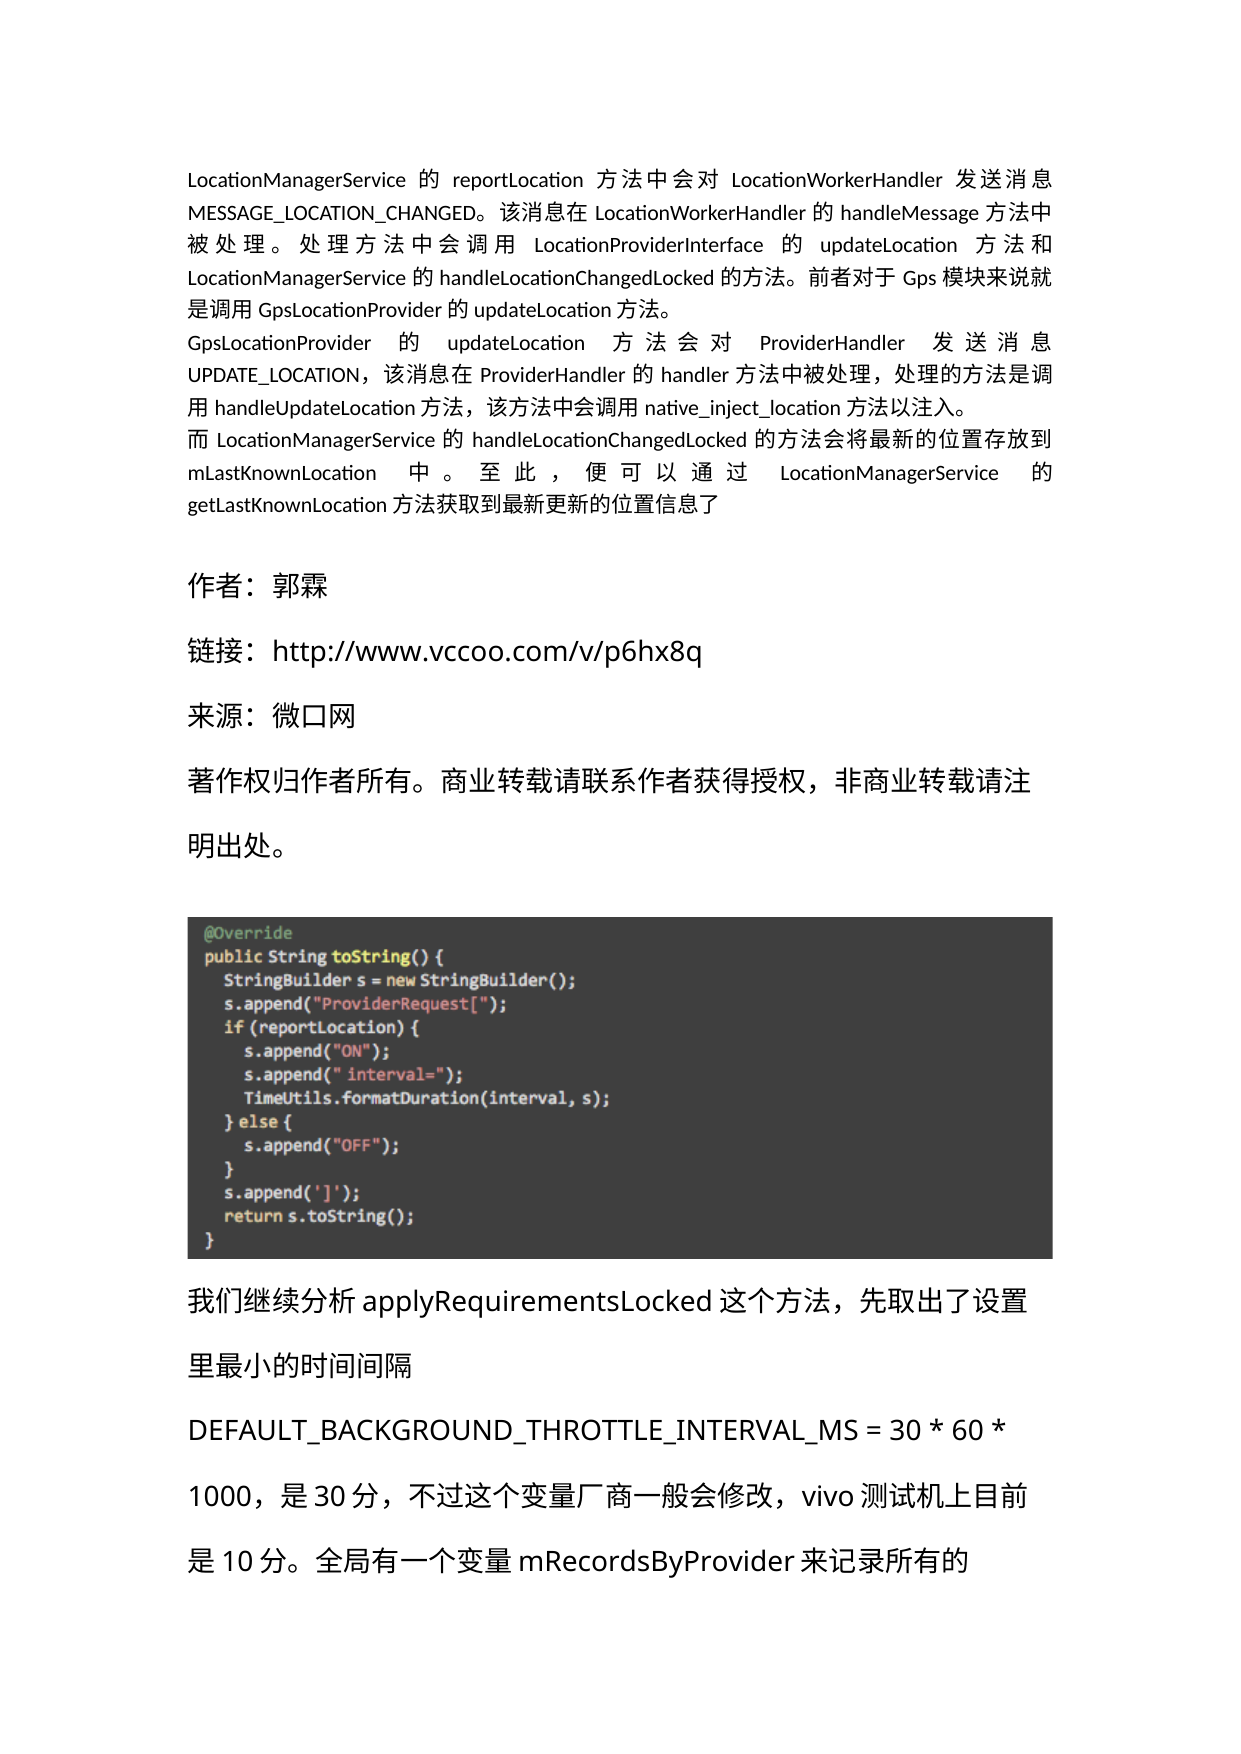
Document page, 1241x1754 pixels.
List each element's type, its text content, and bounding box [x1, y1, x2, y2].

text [187, 1267, 1053, 1592]
text GpsLocationProvider 的 updateLocation 方法会对 ProviderHandler 发送消息 UPDATE_LOCATION，该消息在 ProviderHandler 的 handler 方法中被处理，处理的方法是调用 handleUpdateLocation 方法，该方法中会调用 native_inject_location 方法以注入。 [187, 324, 1053, 422]
text LocationManagerService 的 reportLocation 方法中会对 LocationWorkerHandler 发送消息 MESSAGE_LOCATION_CHANGED。该消息在 LocationWorkerHandler 的 handleMessage 方法中被处理。处理方法中会调用 LocationProviderInterface 的 updateLocation 方法和 LocationManagerService 的 handleLocationChangedLocked 的方法。前者对于 Gps 模块来说就是调用 GpsLocationProvider 的 updateLocation 方法。 [187, 162, 1053, 324]
picture [187, 917, 1053, 1259]
text 作者：郭霖 链接：http://www.vccoo.com/v/p6hx8q 来源：微口网 著作权归作者所有。商业转载请联系作者获得授权，非商业转载请注明出处。 [187, 552, 1053, 909]
text 而 LocationManagerService 的 handleLocationChangedLocked 的方法会将最新的位置存放到 mLastKnownLocation 中。至此，便可以通过 LocationManagerService 的 getLastKnownLocation 方法获取到最新更新的位置信息了 [187, 422, 1053, 519]
